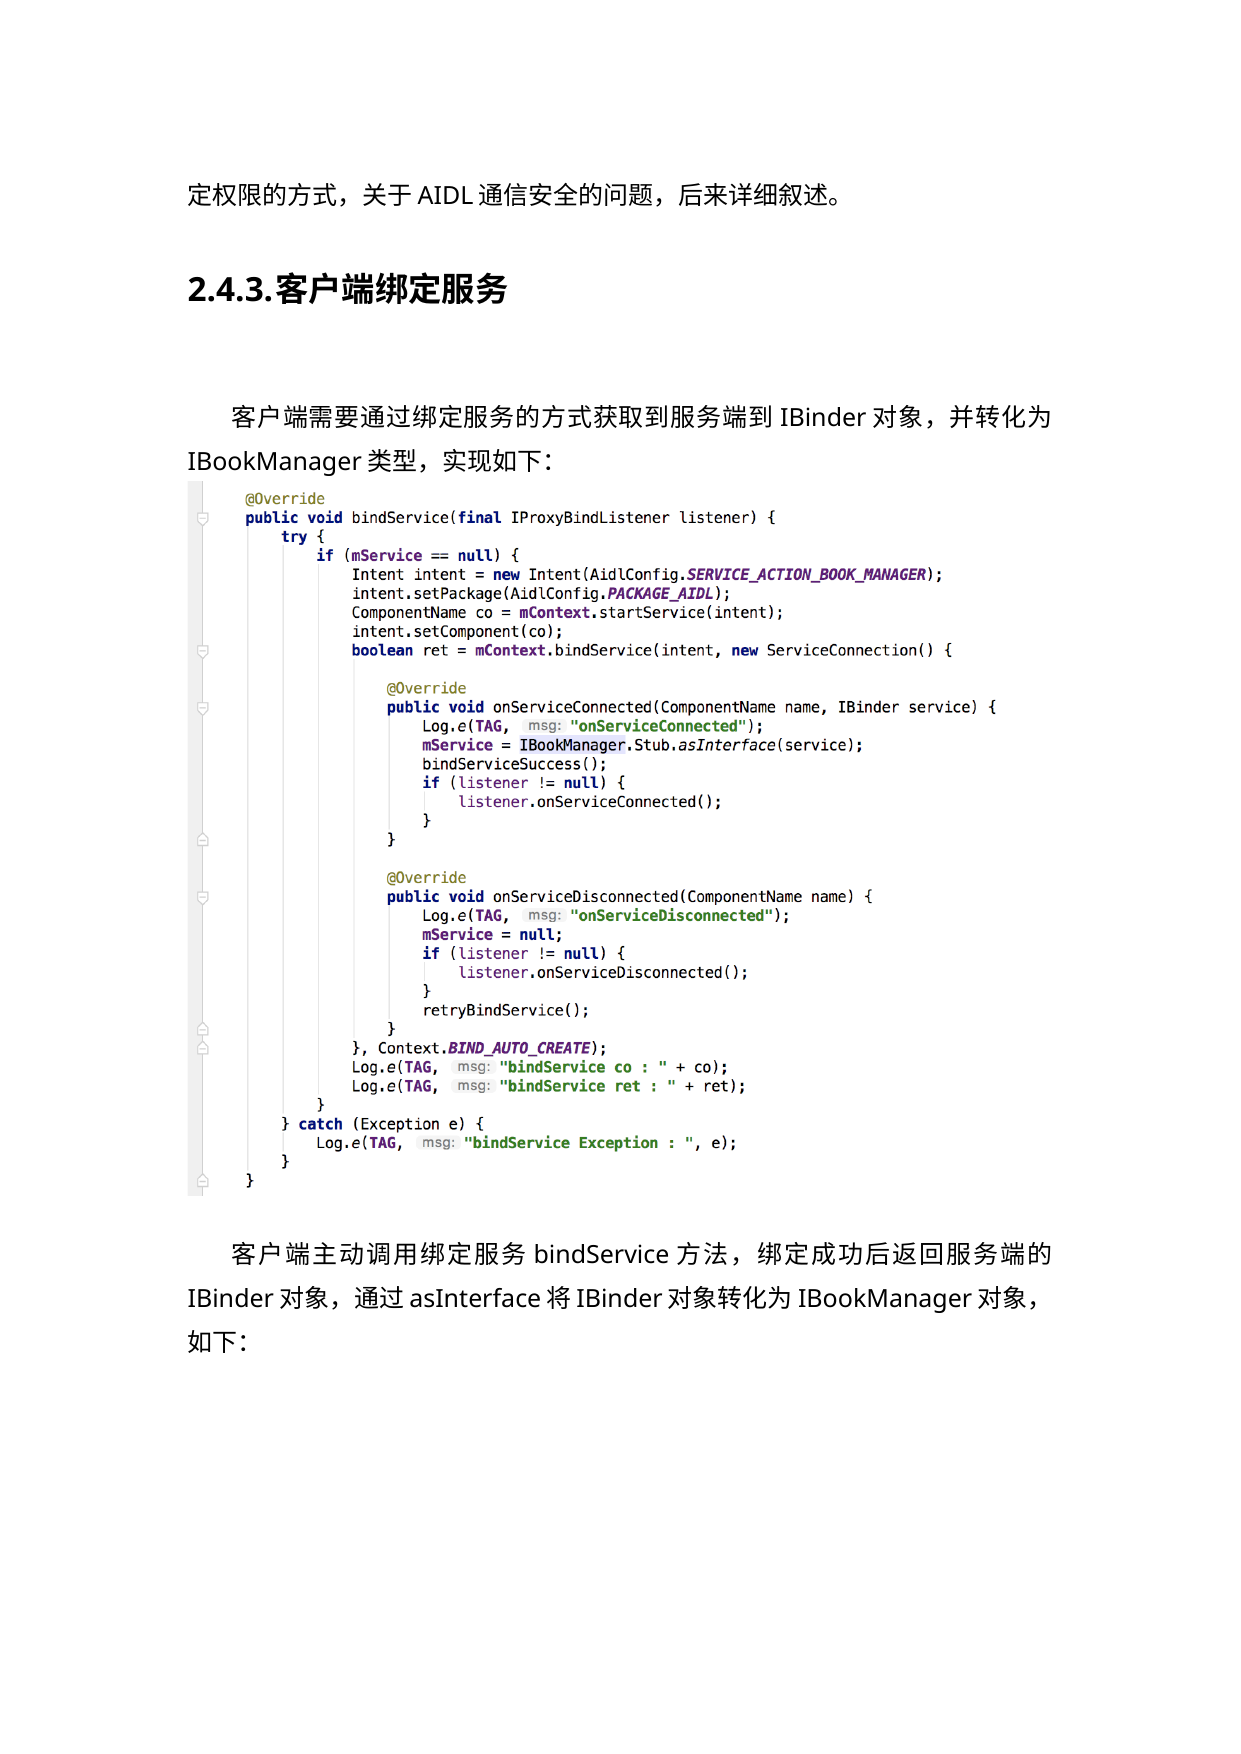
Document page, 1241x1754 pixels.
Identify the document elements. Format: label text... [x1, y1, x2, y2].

text 客户端主动调用绑定服务bindService方法，绑定成功后返回服务端的IBinder对象，通过asInterface将IBinder对象转化为IBookManager对象，如下： [187, 1231, 1053, 1363]
picture [187, 481, 1053, 1196]
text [187, 172, 1053, 216]
subtitle 客户端绑定服务 [187, 243, 1053, 331]
text 客户端需要通过绑定服务的方式获取到服务端到IBinder对象，并转化为IBookManager类型，实现如下： [187, 394, 1053, 481]
